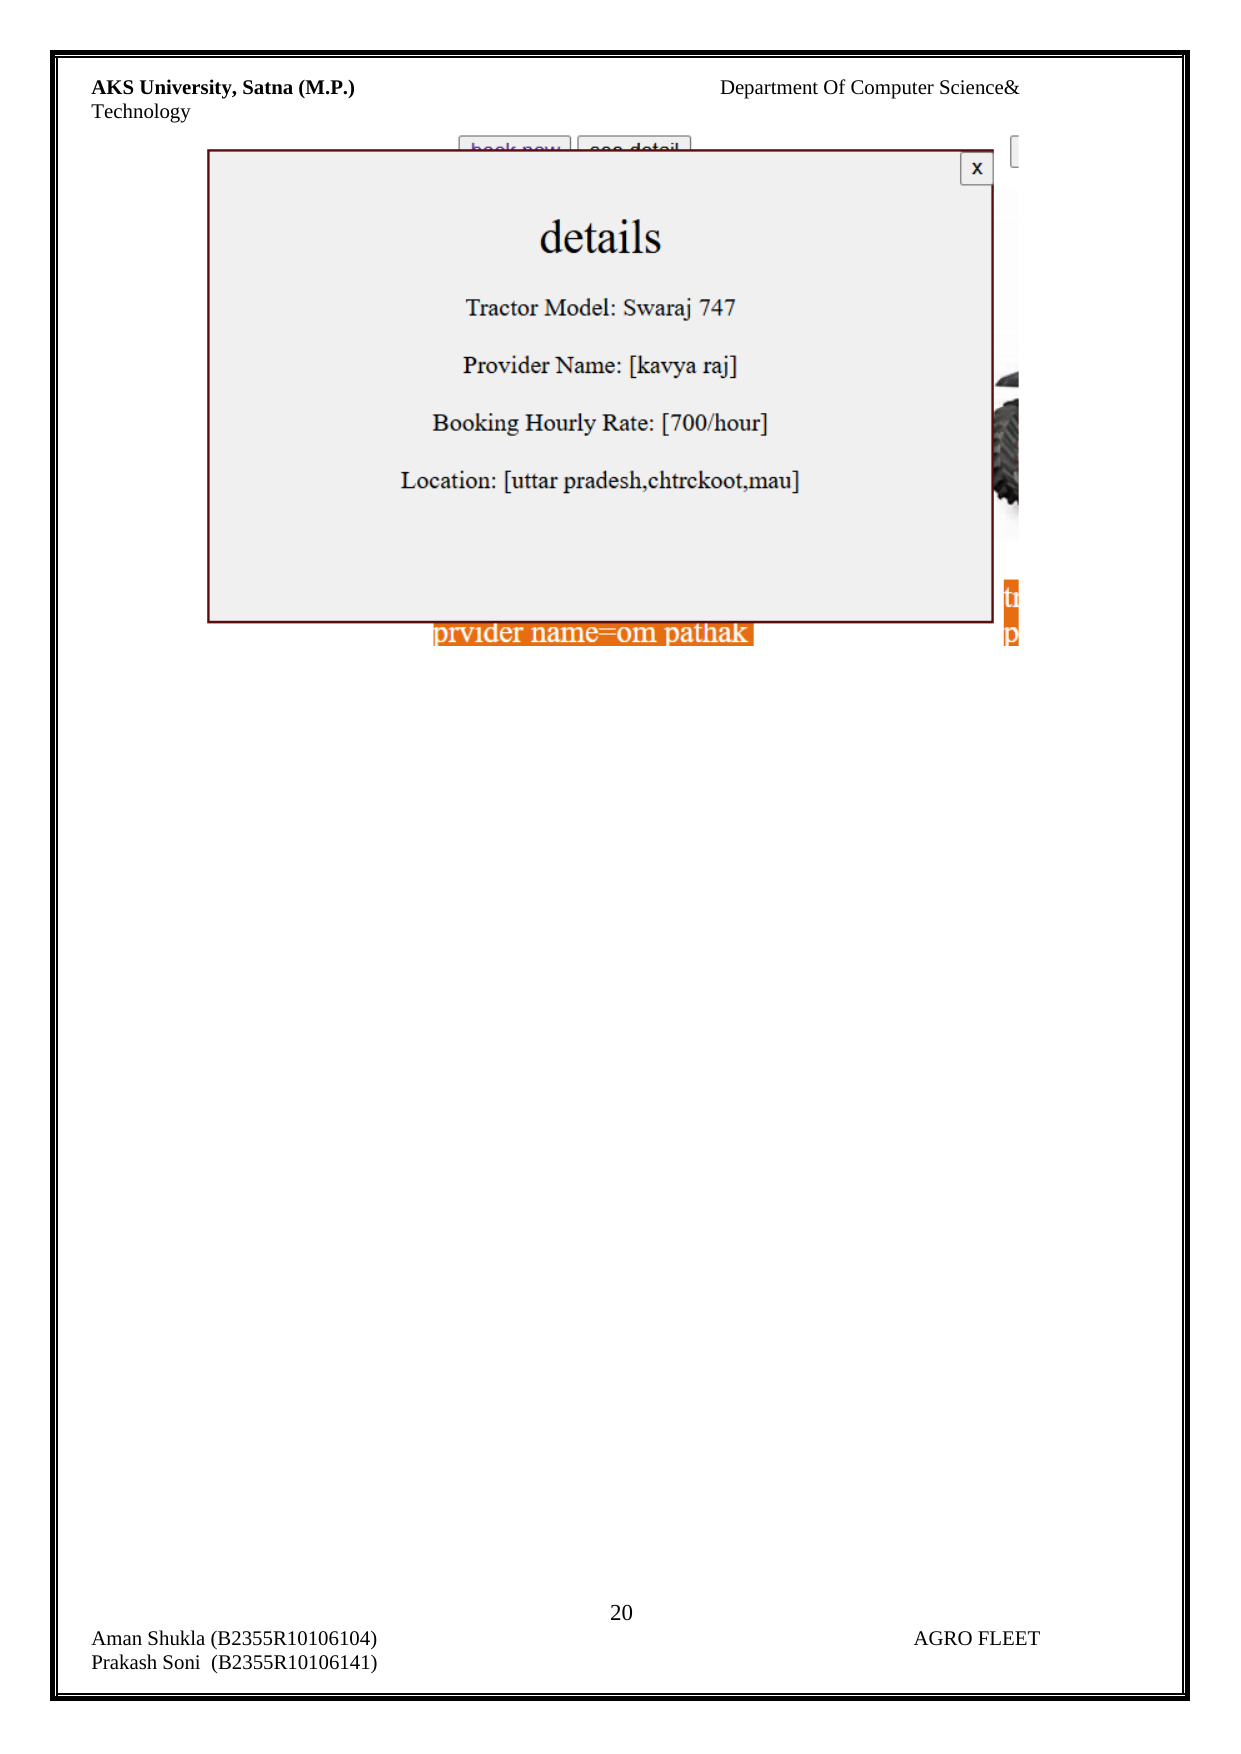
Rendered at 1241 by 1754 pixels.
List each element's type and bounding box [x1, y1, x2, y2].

picture [181, 123, 1019, 646]
